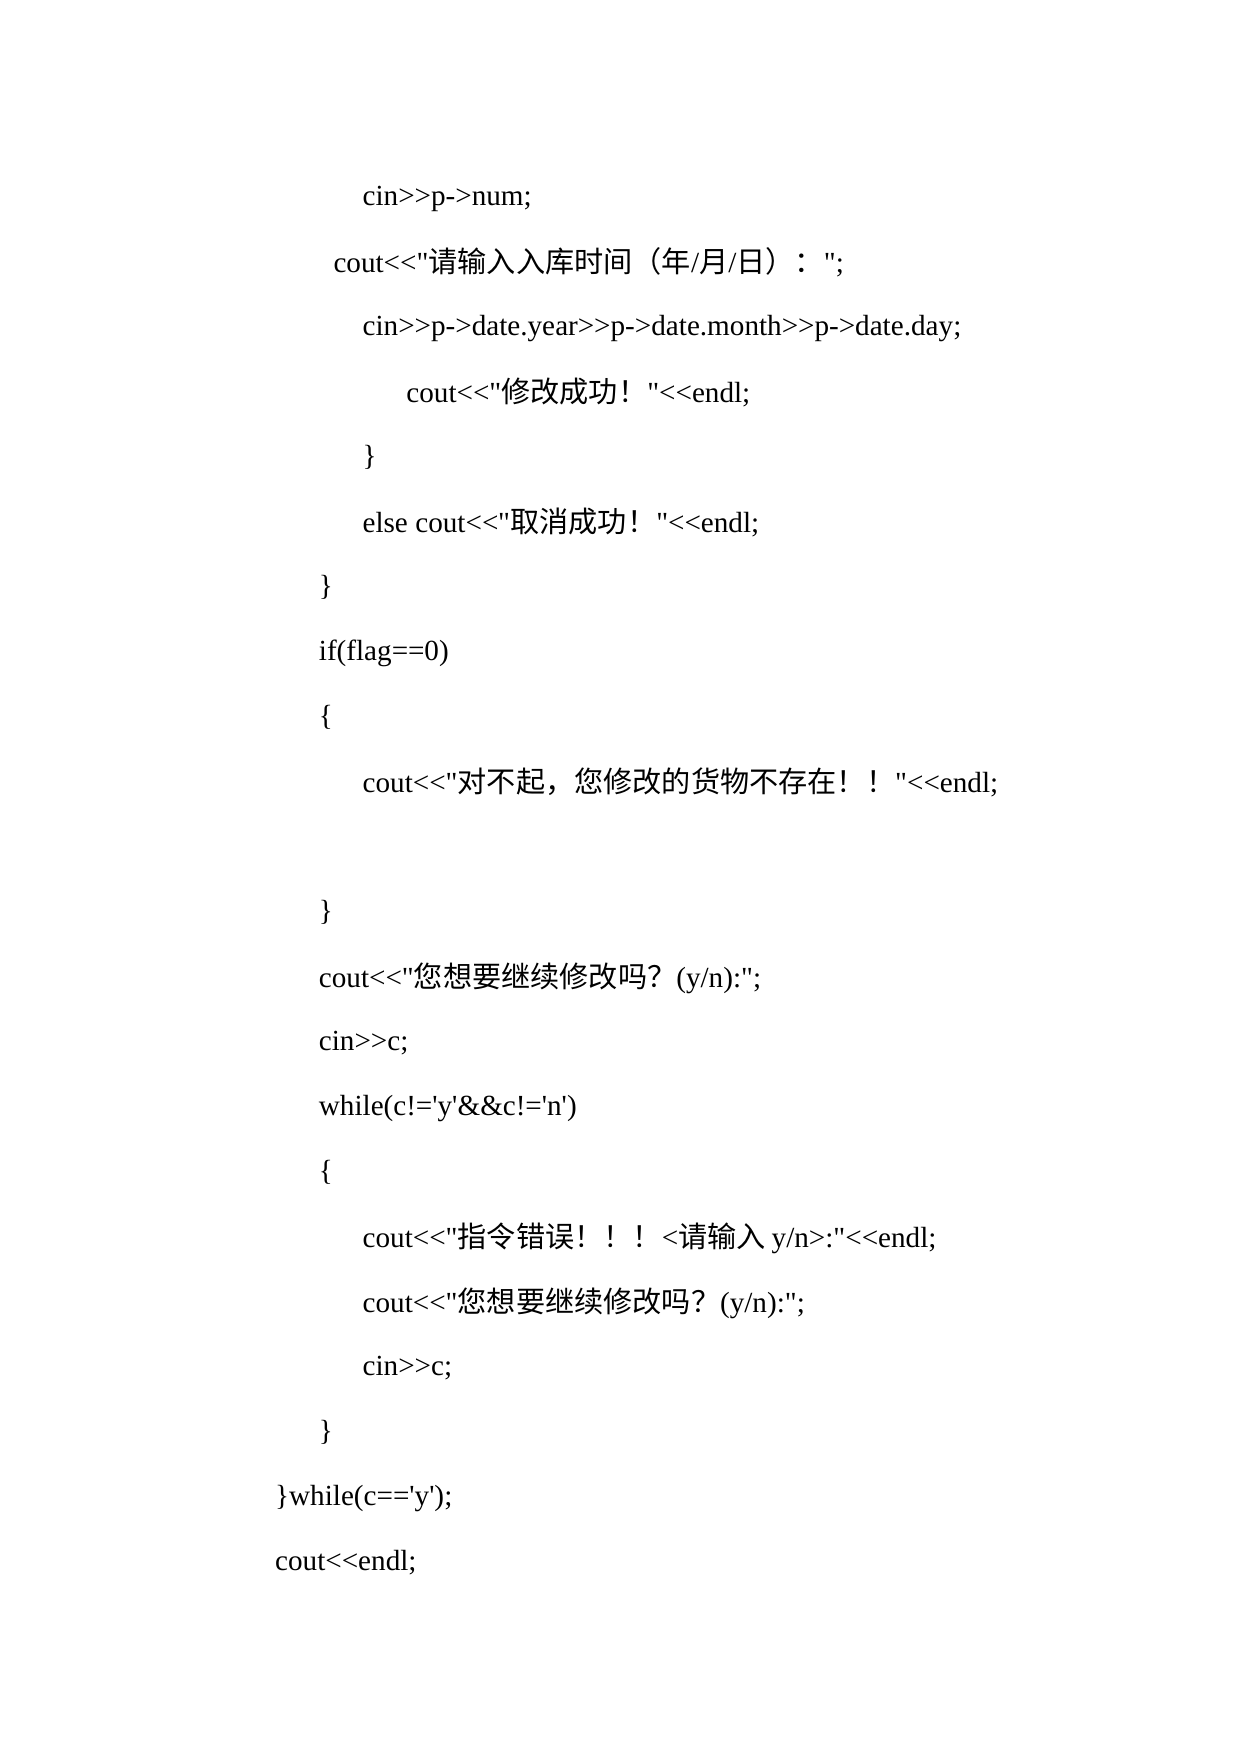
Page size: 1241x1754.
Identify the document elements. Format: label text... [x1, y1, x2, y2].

text } [187, 552, 1053, 617]
text cout<<"您想要继续修改吗？(y/n):"; [187, 942, 1053, 1007]
text cout<<endl; [187, 1527, 1053, 1592]
text { [187, 1137, 1053, 1202]
text cin>>c; [187, 1332, 1053, 1397]
text { [187, 682, 1053, 747]
text cout<<"指令错误！！！<请输入y/n>:"<<endl; [187, 1202, 1053, 1267]
text cin>>p->num; [187, 162, 1053, 227]
text cout<<"对不起，您修改的货物不存在！！"<<endl; [187, 747, 1053, 812]
text cout<<"请输入入库时间（年/月/日）："; [187, 227, 1053, 292]
text } [187, 1397, 1053, 1462]
text if(flag==0) [187, 617, 1053, 682]
text cin>>c; [187, 1007, 1053, 1072]
text else cout<<"取消成功！"<<endl; [187, 487, 1053, 552]
text } [187, 422, 1053, 487]
text } [187, 877, 1053, 942]
text cout<<"修改成功！"<<endl; [187, 357, 1053, 422]
text }while(c=='y'); [187, 1462, 1053, 1527]
text while(c!='y'&&c!='n') [187, 1072, 1053, 1137]
text cin>>p->date.year>>p->date.month>>p->date.day; [187, 292, 1053, 357]
text cout<<"您想要继续修改吗？(y/n):"; [187, 1267, 1053, 1332]
